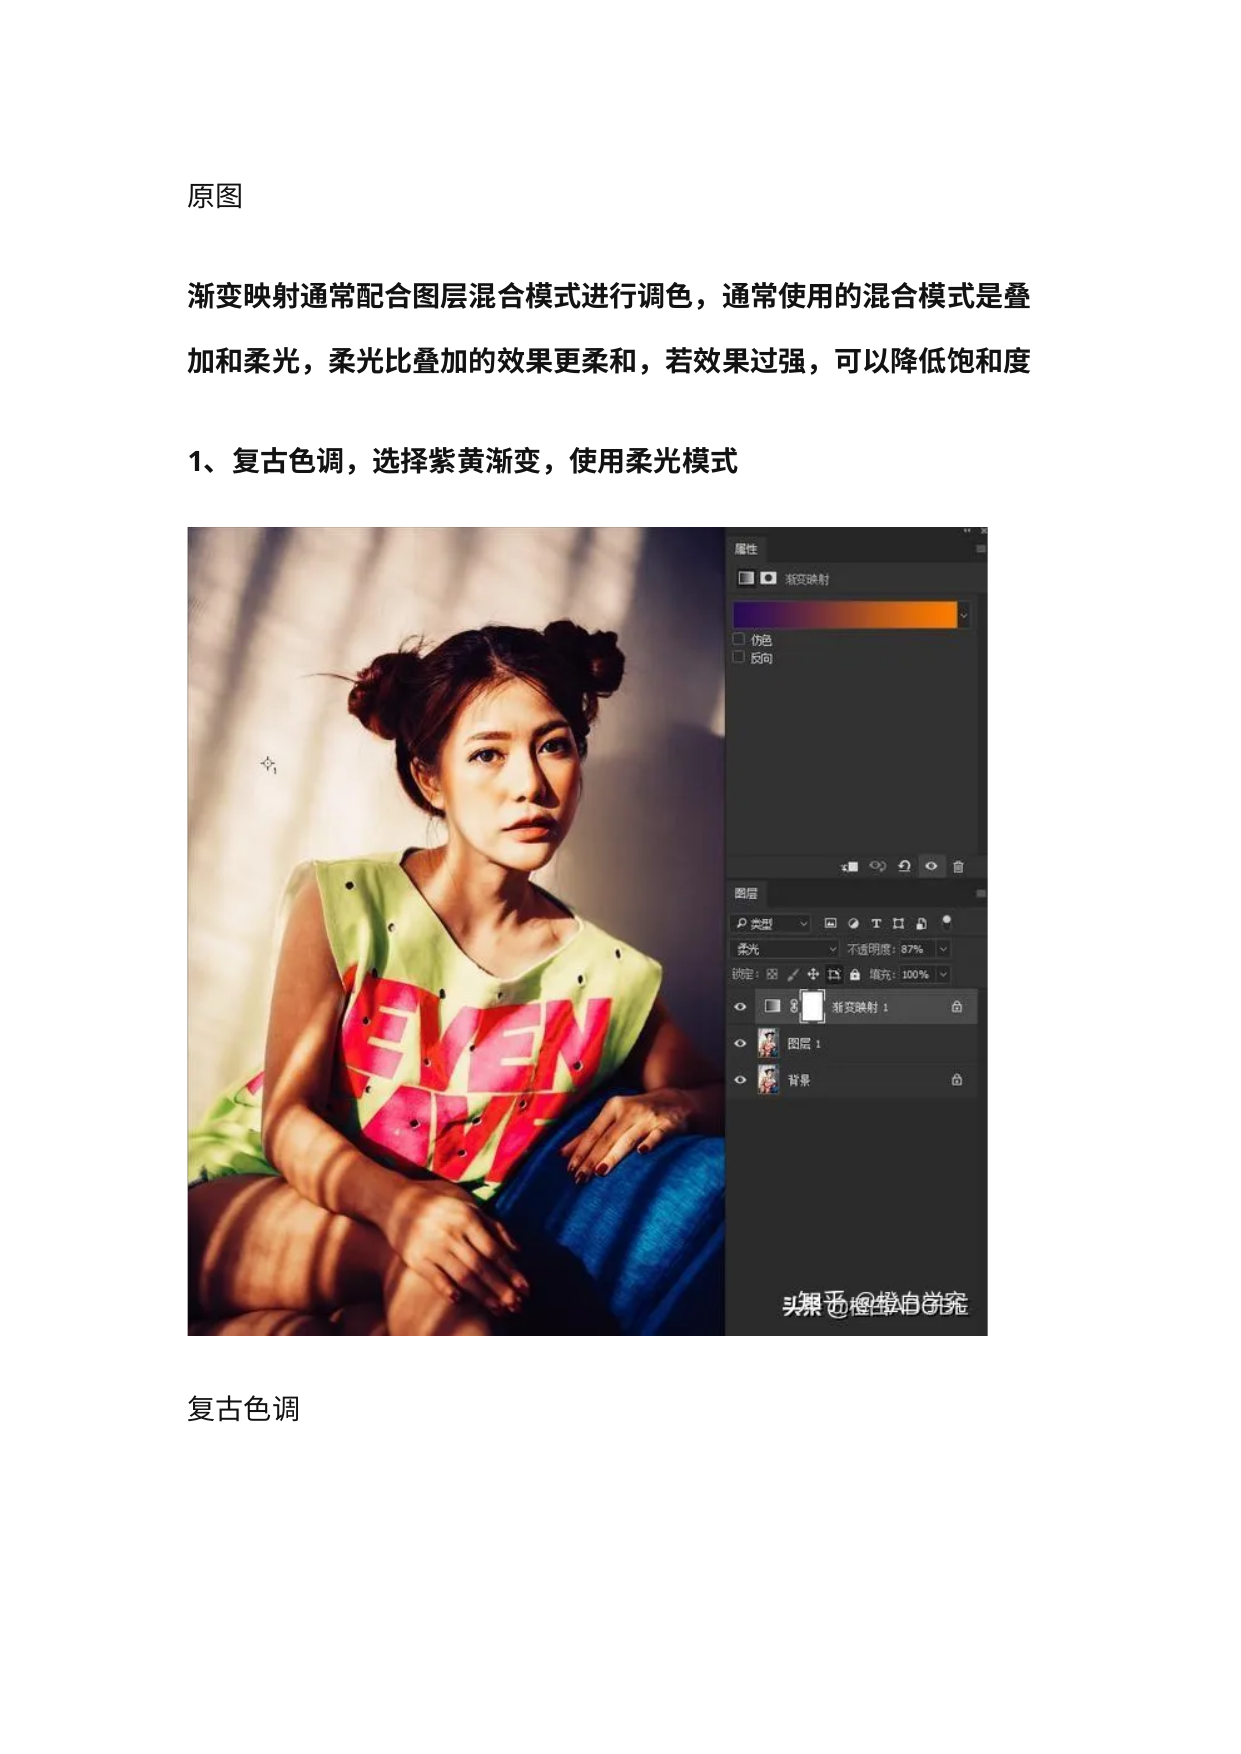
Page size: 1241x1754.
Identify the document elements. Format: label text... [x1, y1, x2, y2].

text 1、复古色调，选择紫黄渐变，使用柔光模式 [187, 427, 1053, 492]
picture [187, 527, 988, 1336]
text 原图 [187, 162, 1053, 227]
text 复古色调 [187, 1374, 1053, 1439]
text 渐变映射通常配合图层混合模式进行调色，通常使用的混合模式是叠加和柔光，柔光比叠加的效果更柔和，若效果过强，可以降低饱和度 [187, 262, 1053, 392]
